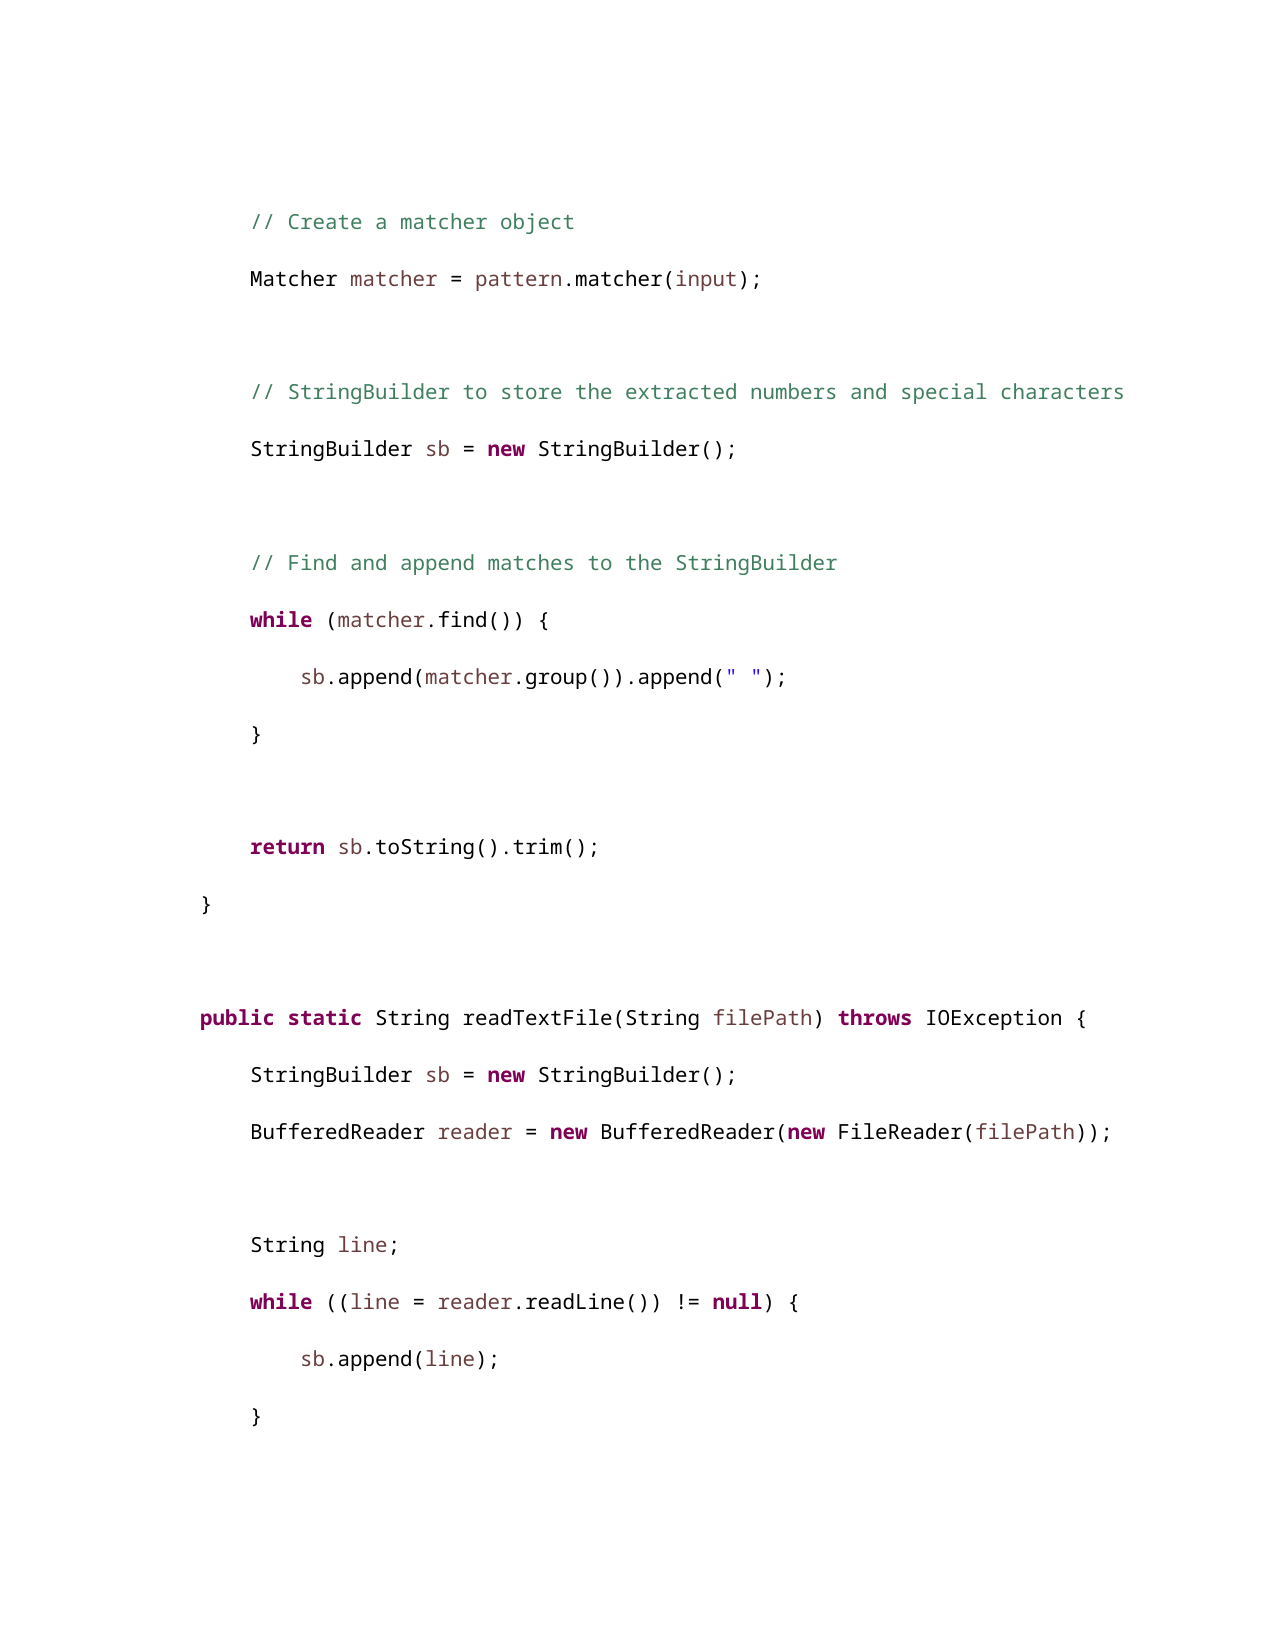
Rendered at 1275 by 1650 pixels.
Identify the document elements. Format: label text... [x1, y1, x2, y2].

text sb.append(line); [150, 1344, 1125, 1373]
text } [150, 1401, 1125, 1430]
text String line; [150, 1231, 1125, 1259]
text } [150, 719, 1125, 747]
text // Find and append matches to the StringBuilder [150, 548, 1125, 577]
text while (matcher.find()) { [150, 605, 1125, 633]
text StringBuilder sb = new StringBuilder(); [150, 1060, 1125, 1088]
text } [150, 889, 1125, 918]
text sb.append(matcher.group()).append(" "); [150, 662, 1125, 690]
text StringBuilder sb = new StringBuilder(); [150, 434, 1125, 463]
text BufferedReader reader = new BufferedReader(new FileReader(filePath)); [150, 1117, 1125, 1145]
text while ((line = reader.readLine()) != null) { [150, 1287, 1125, 1316]
text public static String readTextFile(String filePath) throws IOException { [150, 1003, 1125, 1032]
text // StringBuilder to store the extracted numbers and special characters [150, 377, 1125, 406]
text Matcher matcher = pattern.matcher(input); [150, 264, 1125, 292]
text return sb.toString().trim(); [150, 832, 1125, 861]
text // Create a matcher object [150, 207, 1125, 235]
